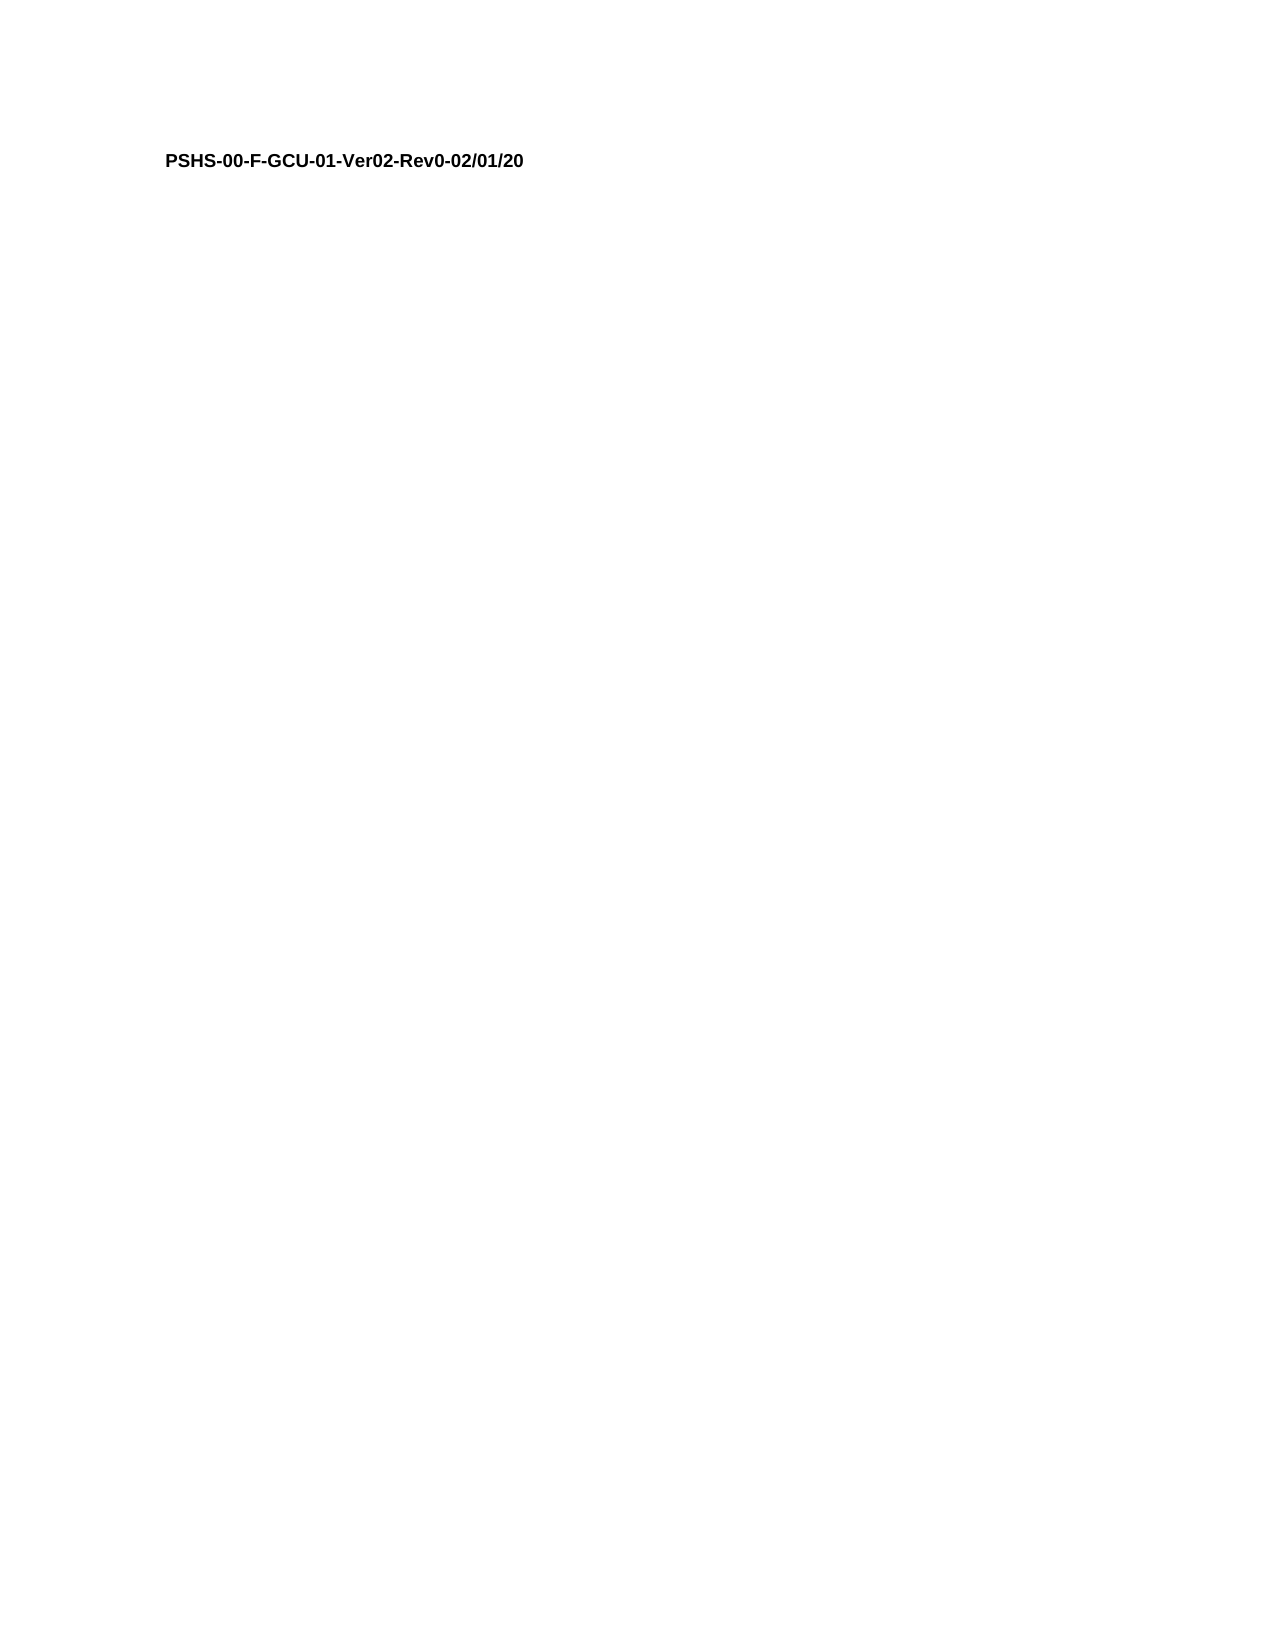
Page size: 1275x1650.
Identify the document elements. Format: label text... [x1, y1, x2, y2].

text PSHS-00-F-GCU-01-Ver02-Rev0-02/01/20 [165, 150, 1125, 172]
